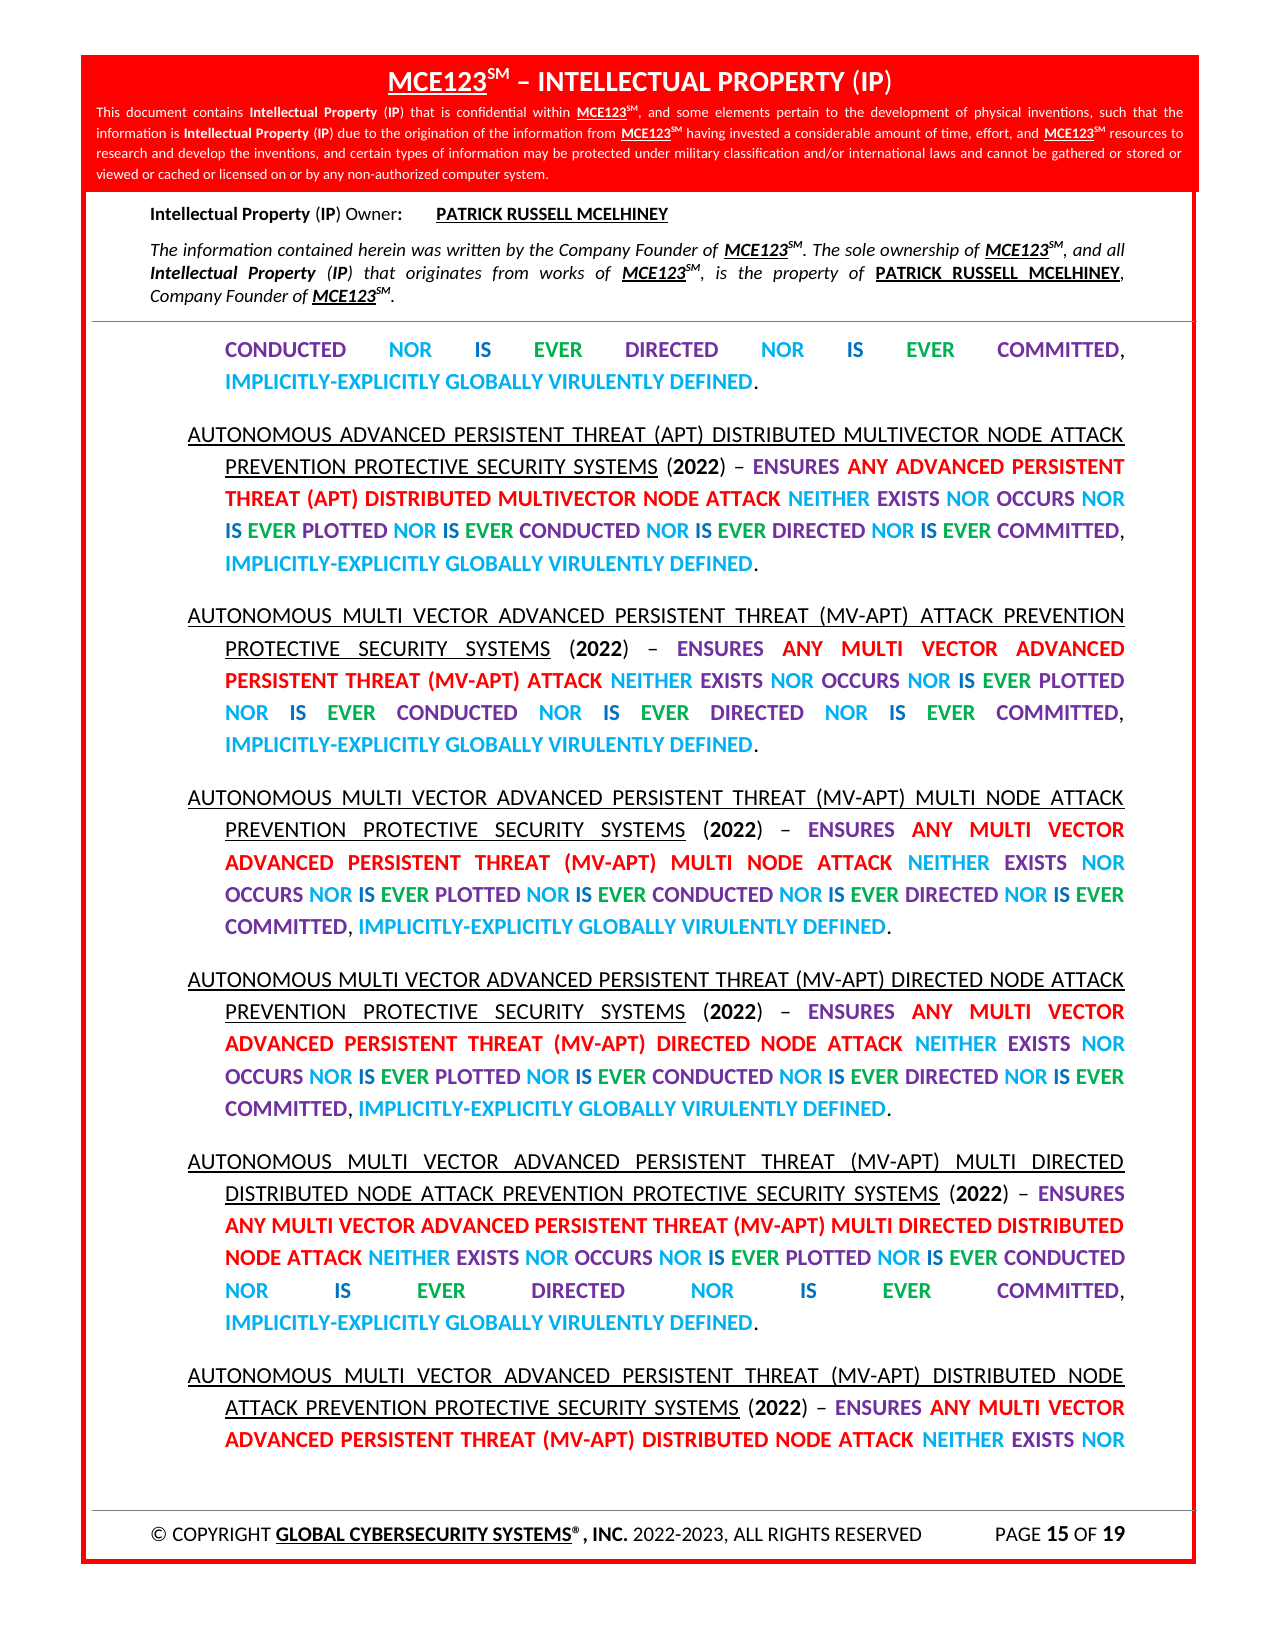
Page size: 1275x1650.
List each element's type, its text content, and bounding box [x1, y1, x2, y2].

text AUTONOMOUS MULTI VECTOR ADVANCED PERSISTENT THREAT (MV-APT) MULTI NODE ATTACK PREVENTION PROTECTIVE SECURITY SYSTEMS (2022) – ENSURES ANY MULTI VECTOR ADVANCED PERSISTENT THREAT (MV-APT) MULTI NODE ATTACK NEITHER EXISTS NOR OCCURS NOR IS EVER PLOTTED NOR IS EVER CONDUCTED NOR IS EVER DIRECTED NOR IS EVER COMMITTED, IMPLICITLY-EXPLICITLY GLOBALLY VIRULENTLY DEFINED. [187, 783, 1125, 808]
text AUTONOMOUS MULTI VECTOR ADVANCED PERSISTENT THREAT (MV-APT) MULTI NODE ATTACK PREVENTION PROTECTIVE SECURITY SYSTEMS (2022) – ENSURES ANY MULTI VECTOR ADVANCED PERSISTENT THREAT (MV-APT) MULTI NODE ATTACK NEITHER EXISTS NOR OCCURS NOR IS EVER PLOTTED NOR IS EVER CONDUCTED NOR IS EVER DIRECTED NOR IS EVER COMMITTED, IMPLICITLY-EXPLICITLY GLOBALLY VIRULENTLY DEFINED. [187, 809, 1125, 940]
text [187, 335, 1125, 395]
text AUTONOMOUS ADVANCED PERSISTENT THREAT (APT) DISTRIBUTED MULTIVECTOR NODE ATTACK PREVENTION PROTECTIVE SECURITY SYSTEMS (2022) – ENSURES ANY ADVANCED PERSISTENT THREAT (APT) DISTRIBUTED MULTIVECTOR NODE ATTACK NEITHER EXISTS NOR OCCURS NOR IS EVER PLOTTED NOR IS EVER CONDUCTED NOR IS EVER DIRECTED NOR IS EVER COMMITTED, IMPLICITLY-EXPLICITLY GLOBALLY VIRULENTLY DEFINED. [187, 445, 1125, 577]
text AUTONOMOUS MULTI VECTOR ADVANCED PERSISTENT THREAT (MV-APT) ATTACK PREVENTION PROTECTIVE SECURITY SYSTEMS (2022) – ENSURES ANY MULTI VECTOR ADVANCED PERSISTENT THREAT (MV-APT) ATTACK NEITHER EXISTS NOR OCCURS NOR IS EVER PLOTTED NOR IS EVER CONDUCTED NOR IS EVER DIRECTED NOR IS EVER COMMITTED, IMPLICITLY-EXPLICITLY GLOBALLY VIRULENTLY DEFINED. [187, 602, 1125, 626]
text AUTONOMOUS MULTI VECTOR ADVANCED PERSISTENT THREAT (MV-APT) ATTACK PREVENTION PROTECTIVE SECURITY SYSTEMS (2022) – ENSURES ANY MULTI VECTOR ADVANCED PERSISTENT THREAT (MV-APT) ATTACK NEITHER EXISTS NOR OCCURS NOR IS EVER PLOTTED NOR IS EVER CONDUCTED NOR IS EVER DIRECTED NOR IS EVER COMMITTED, IMPLICITLY-EXPLICITLY GLOBALLY VIRULENTLY DEFINED. [187, 627, 1125, 758]
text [187, 1386, 1125, 1453]
text AUTONOMOUS ADVANCED PERSISTENT THREAT (APT) DISTRIBUTED MULTIVECTOR NODE ATTACK PREVENTION PROTECTIVE SECURITY SYSTEMS (2022) – ENSURES ANY ADVANCED PERSISTENT THREAT (APT) DISTRIBUTED MULTIVECTOR NODE ATTACK NEITHER EXISTS NOR OCCURS NOR IS EVER PLOTTED NOR IS EVER CONDUCTED NOR IS EVER DIRECTED NOR IS EVER COMMITTED, IMPLICITLY-EXPLICITLY GLOBALLY VIRULENTLY DEFINED. [187, 420, 1125, 444]
text AUTONOMOUS MULTI VECTOR ADVANCED PERSISTENT THREAT (MV-APT) DIRECTED NODE ATTACK PREVENTION PROTECTIVE SECURITY SYSTEMS (2022) – ENSURES ANY MULTI VECTOR ADVANCED PERSISTENT THREAT (MV-APT) DIRECTED NODE ATTACK NEITHER EXISTS NOR OCCURS NOR IS EVER PLOTTED NOR IS EVER CONDUCTED NOR IS EVER DIRECTED NOR IS EVER COMMITTED, IMPLICITLY-EXPLICITLY GLOBALLY VIRULENTLY DEFINED. [187, 965, 1125, 989]
text AUTONOMOUS MULTI VECTOR ADVANCED PERSISTENT THREAT (MV-APT) MULTI DIRECTED DISTRIBUTED NODE ATTACK PREVENTION PROTECTIVE SECURITY SYSTEMS (2022) – ENSURES ANY MULTI VECTOR ADVANCED PERSISTENT THREAT (MV-APT) MULTI DIRECTED DISTRIBUTED NODE ATTACK NEITHER EXISTS NOR OCCURS NOR IS EVER PLOTTED NOR IS EVER CONDUCTED NOR IS EVER DIRECTED NOR IS EVER COMMITTED, IMPLICITLY-EXPLICITLY GLOBALLY VIRULENTLY DEFINED. [187, 1172, 1125, 1336]
text AUTONOMOUS MULTI VECTOR ADVANCED PERSISTENT THREAT (MV-APT) DIRECTED NODE ATTACK PREVENTION PROTECTIVE SECURITY SYSTEMS (2022) – ENSURES ANY MULTI VECTOR ADVANCED PERSISTENT THREAT (MV-APT) DIRECTED NODE ATTACK NEITHER EXISTS NOR OCCURS NOR IS EVER PLOTTED NOR IS EVER CONDUCTED NOR IS EVER DIRECTED NOR IS EVER COMMITTED, IMPLICITLY-EXPLICITLY GLOBALLY VIRULENTLY DEFINED. [187, 990, 1125, 1122]
